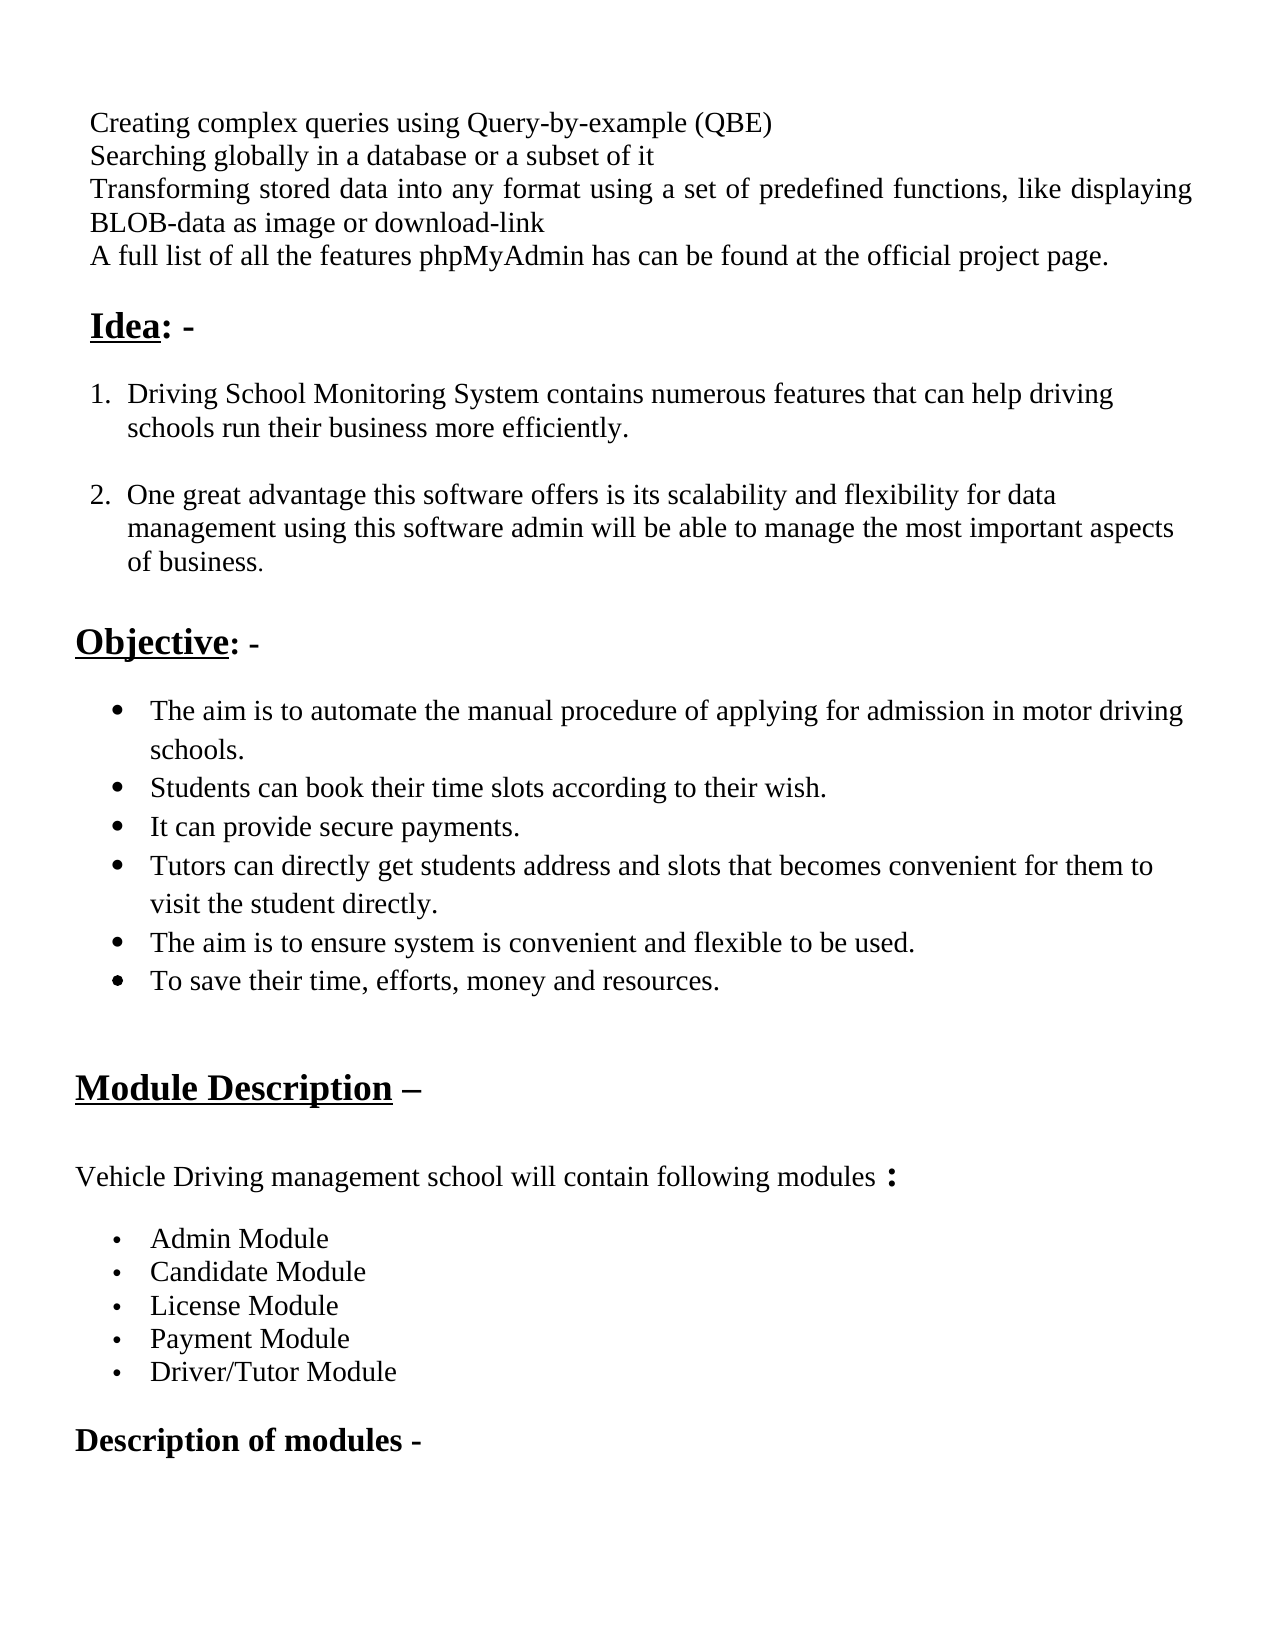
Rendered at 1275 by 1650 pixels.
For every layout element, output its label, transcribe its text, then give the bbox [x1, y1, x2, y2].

list Admin Module [112, 1222, 1194, 1255]
list Driving School Monitoring System contains numerous features that can help driving schools run their business more efficiently. [89, 376, 1194, 443]
text Idea: - [89, 305, 1194, 347]
text Searching globally in a database or a subset of it [89, 139, 1194, 172]
list To save their time, efforts, money and resources. [112, 963, 1194, 997]
list Payment Module [112, 1322, 1194, 1355]
list Tutors can directly get students address and slots that becomes convenient for them to visit the student directly. [112, 848, 1194, 920]
text Vehicle Driving management school will contain following modules : [75, 1152, 1194, 1194]
list License Module [112, 1288, 1194, 1322]
list Candidate Module [112, 1255, 1194, 1288]
text Description of modules - [75, 1421, 1194, 1459]
list Students can book their time slots according to their wish. [112, 770, 1194, 804]
text Module Description – [75, 1066, 1194, 1109]
text A full list of all the features phpMyAdmin has can be found at the official project page. [89, 238, 1194, 272]
text Transforming stored data into any format using a set of predefined functions, like displaying BLOB-data as image or download-link [89, 172, 1194, 238]
list It can provide secure payments. [112, 809, 1194, 843]
text Objective: - [75, 621, 1194, 663]
list Driver/Tutor Module [112, 1355, 1194, 1388]
text Creating complex queries using Query-by-example (QBE) [89, 106, 1194, 139]
text 2. One great advantage this software offers is its scalability and flexibility for data management using this software admin will be able to manage the most important aspects of business. [75, 477, 1194, 578]
list The aim is to automate the manual procedure of applying for admission in motor driving schools. [112, 693, 1194, 765]
list The aim is to ensure system is convenient and flexible to be used. [112, 925, 1194, 958]
